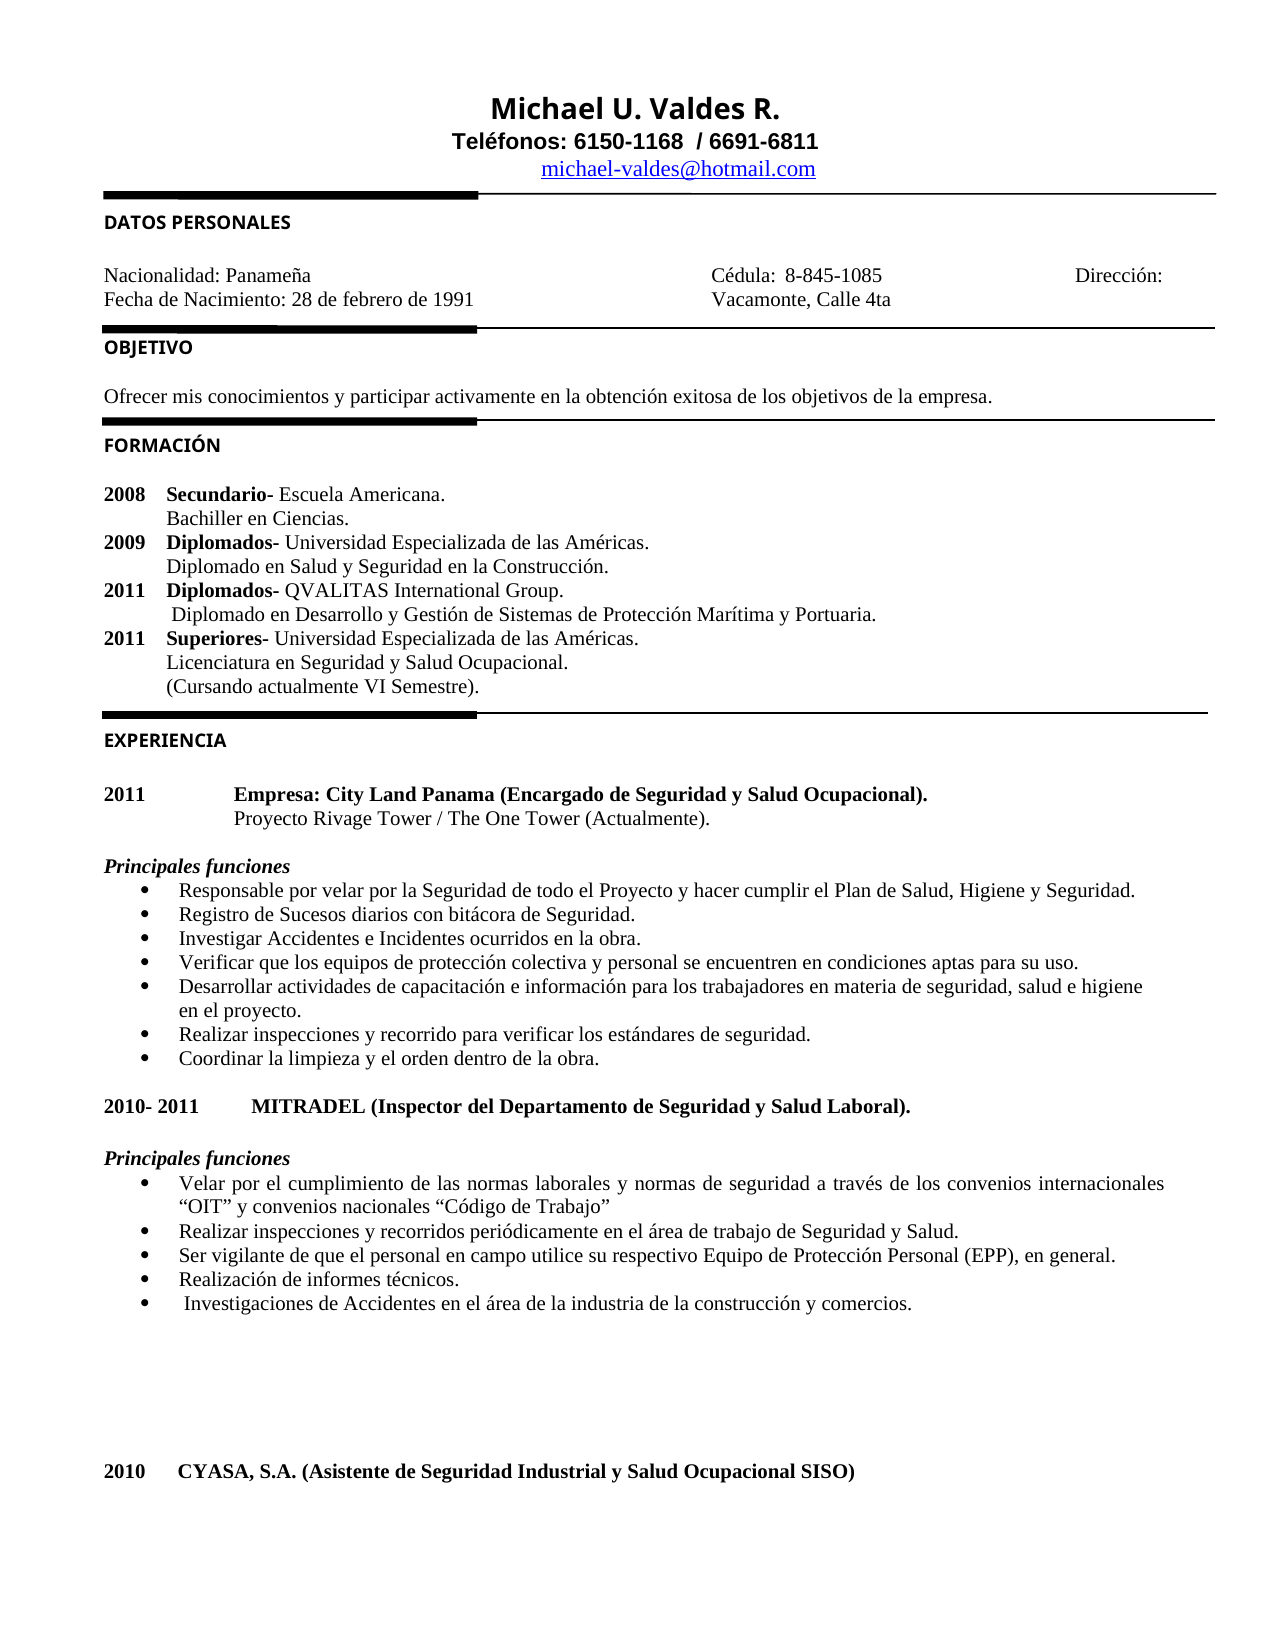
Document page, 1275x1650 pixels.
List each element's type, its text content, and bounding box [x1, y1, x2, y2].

text 2011 Empresa: City Land Panama (Encargado de Seguridad y Salud Ocupacional). [103, 781, 1167, 806]
list Ser vigilante de que el personal en campo utilice su respectivo Equipo de Protección Personal (EPP), en general. [141, 1243, 1167, 1267]
text 2008 Secundario- Escuela Americana. [103, 482, 1167, 506]
text EXPERIENCIA [103, 727, 1167, 753]
text Licenciatura en Seguridad y Salud Ocupacional. [103, 650, 1167, 674]
text Principales funciones [103, 854, 1167, 878]
text michael-valdes@hotmail.com [398, 155, 1167, 181]
list Investigar Accidentes e Incidentes ocurridos en la obra. [141, 926, 1167, 950]
text (Cursando actualmente VI Semestre). [103, 674, 1167, 698]
text Michael U. Valdes R. [103, 89, 1167, 128]
list Velar por el cumplimiento de las normas laborales y normas de seguridad a través de los convenios internacionales “OIT” y convenios nacionales “Código de Trabajo” [141, 1170, 1167, 1218]
list Realizar inspecciones y recorrido para verificar los estándares de seguridad. [141, 1022, 1167, 1046]
text OBJETIVO [103, 335, 1167, 360]
text 2010- 2011 MITRADEL (Inspector del Departamento de Seguridad y Salud Laboral). [103, 1094, 1167, 1118]
list Desarrollar actividades de capacitación e información para los trabajadores en materia de seguridad, salud e higiene en el proyecto. [141, 974, 1167, 1022]
list Registro de Sucesos diarios con bitácora de Seguridad. [141, 902, 1167, 926]
text Proyecto Rivage Tower / The One Tower (Actualmente). [103, 806, 1167, 829]
text DATOS PERSONALES [103, 209, 1167, 234]
text Nacionalidad: Panameña [103, 263, 637, 287]
text Diplomado en Desarrollo y Gestión de Sistemas de Protección Marítima y Portuaria. [103, 602, 1167, 626]
list Investigaciones de Accidentes en el área de la industria de la construcción y comercios. [141, 1291, 1167, 1315]
text Cédula: 8-845-1085 Dirección: Vacamonte, Calle 4ta [711, 263, 1167, 311]
text 2010 CYASA, S.A. (Asistente de Seguridad Industrial y Salud Ocupacional SISO) [103, 1459, 1167, 1483]
list Responsable por velar por la Seguridad de todo el Proyecto y hacer cumplir el Plan de Salud, Higiene y Seguridad. [141, 878, 1167, 902]
list Verificar que los equipos de protección colectiva y personal se encuentren en condiciones aptas para su uso. [141, 950, 1167, 974]
text Bachiller en Ciencias. [103, 506, 1167, 530]
text Principales funciones [103, 1146, 1167, 1170]
text 2011 Diplomados- QVALITAS International Group. [103, 578, 1167, 602]
text 2009 Diplomados- Universidad Especializada de las Américas. [103, 530, 1167, 554]
list Realización de informes técnicos. [141, 1267, 1167, 1291]
list Realizar inspecciones y recorridos periódicamente en el área de trabajo de Seguridad y Salud. [141, 1218, 1167, 1243]
text FORMACIÓN [103, 432, 1167, 458]
text Fecha de Nacimiento: 28 de febrero de 1991 [103, 287, 637, 311]
text Ofrecer mis conocimientos y participar activamente en la obtención exitosa de los objetivos de la empresa. [103, 384, 1235, 408]
text 2011 Superiores- Universidad Especializada de las Américas. [103, 626, 1167, 650]
text Teléfonos: 6150-1168 / 6691-6811 [103, 128, 1167, 155]
list Coordinar la limpieza y el orden dentro de la obra. [141, 1046, 1167, 1070]
text Diplomado en Salud y Seguridad en la Construcción. [103, 554, 1167, 578]
